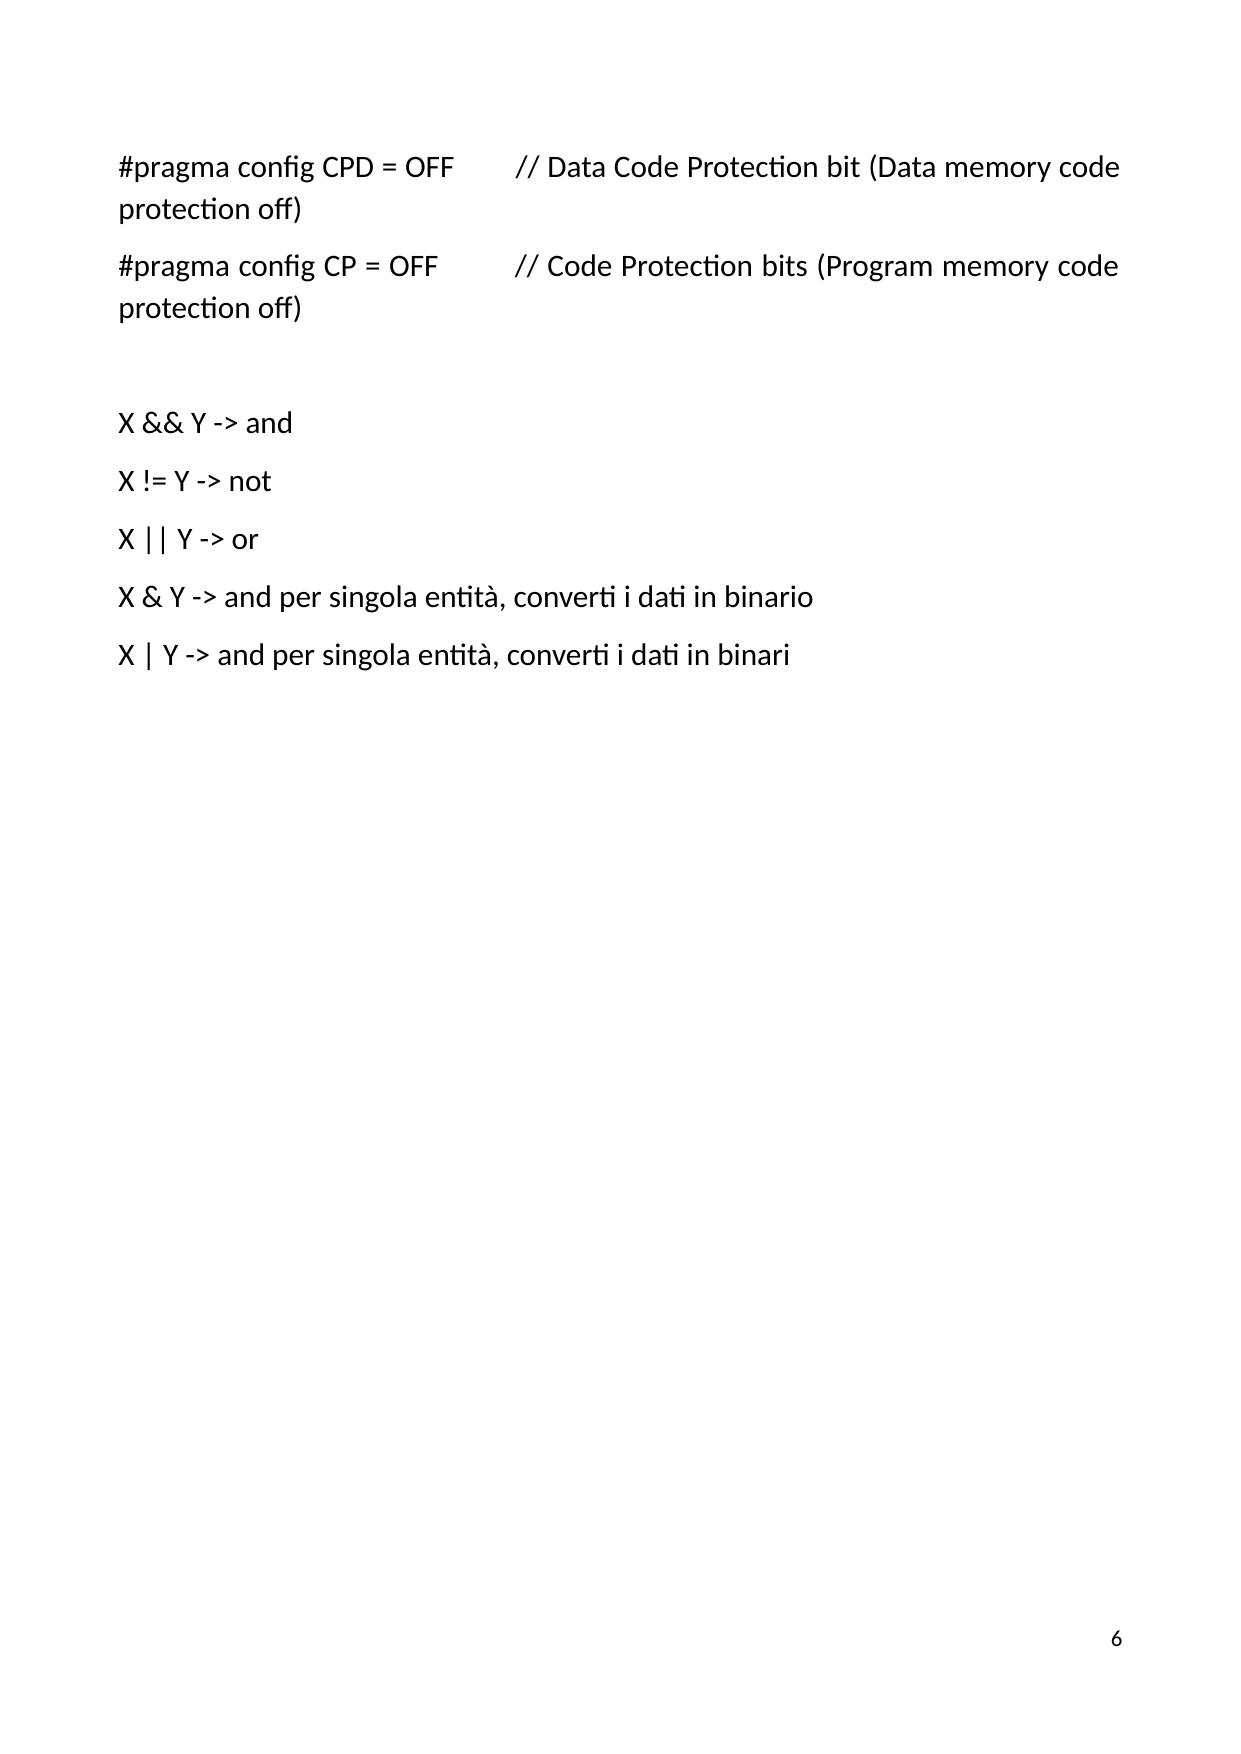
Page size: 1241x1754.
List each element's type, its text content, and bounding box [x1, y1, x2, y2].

text X != Y -> not [118, 461, 1122, 499]
text X || Y -> or [118, 519, 1122, 557]
text X | Y -> and per singola entità, converti i dati in binari [118, 634, 1122, 673]
text X && Y -> and [118, 403, 1122, 441]
text #pragma config CP = OFF // Code Protection bits (Program memory code protection off) [118, 247, 1122, 326]
text X & Y -> and per singola entità, converti i dati in binario [118, 577, 1122, 615]
text #pragma config CPD = OFF // Data Code Protection bit (Data memory code protection off) [118, 148, 1122, 227]
